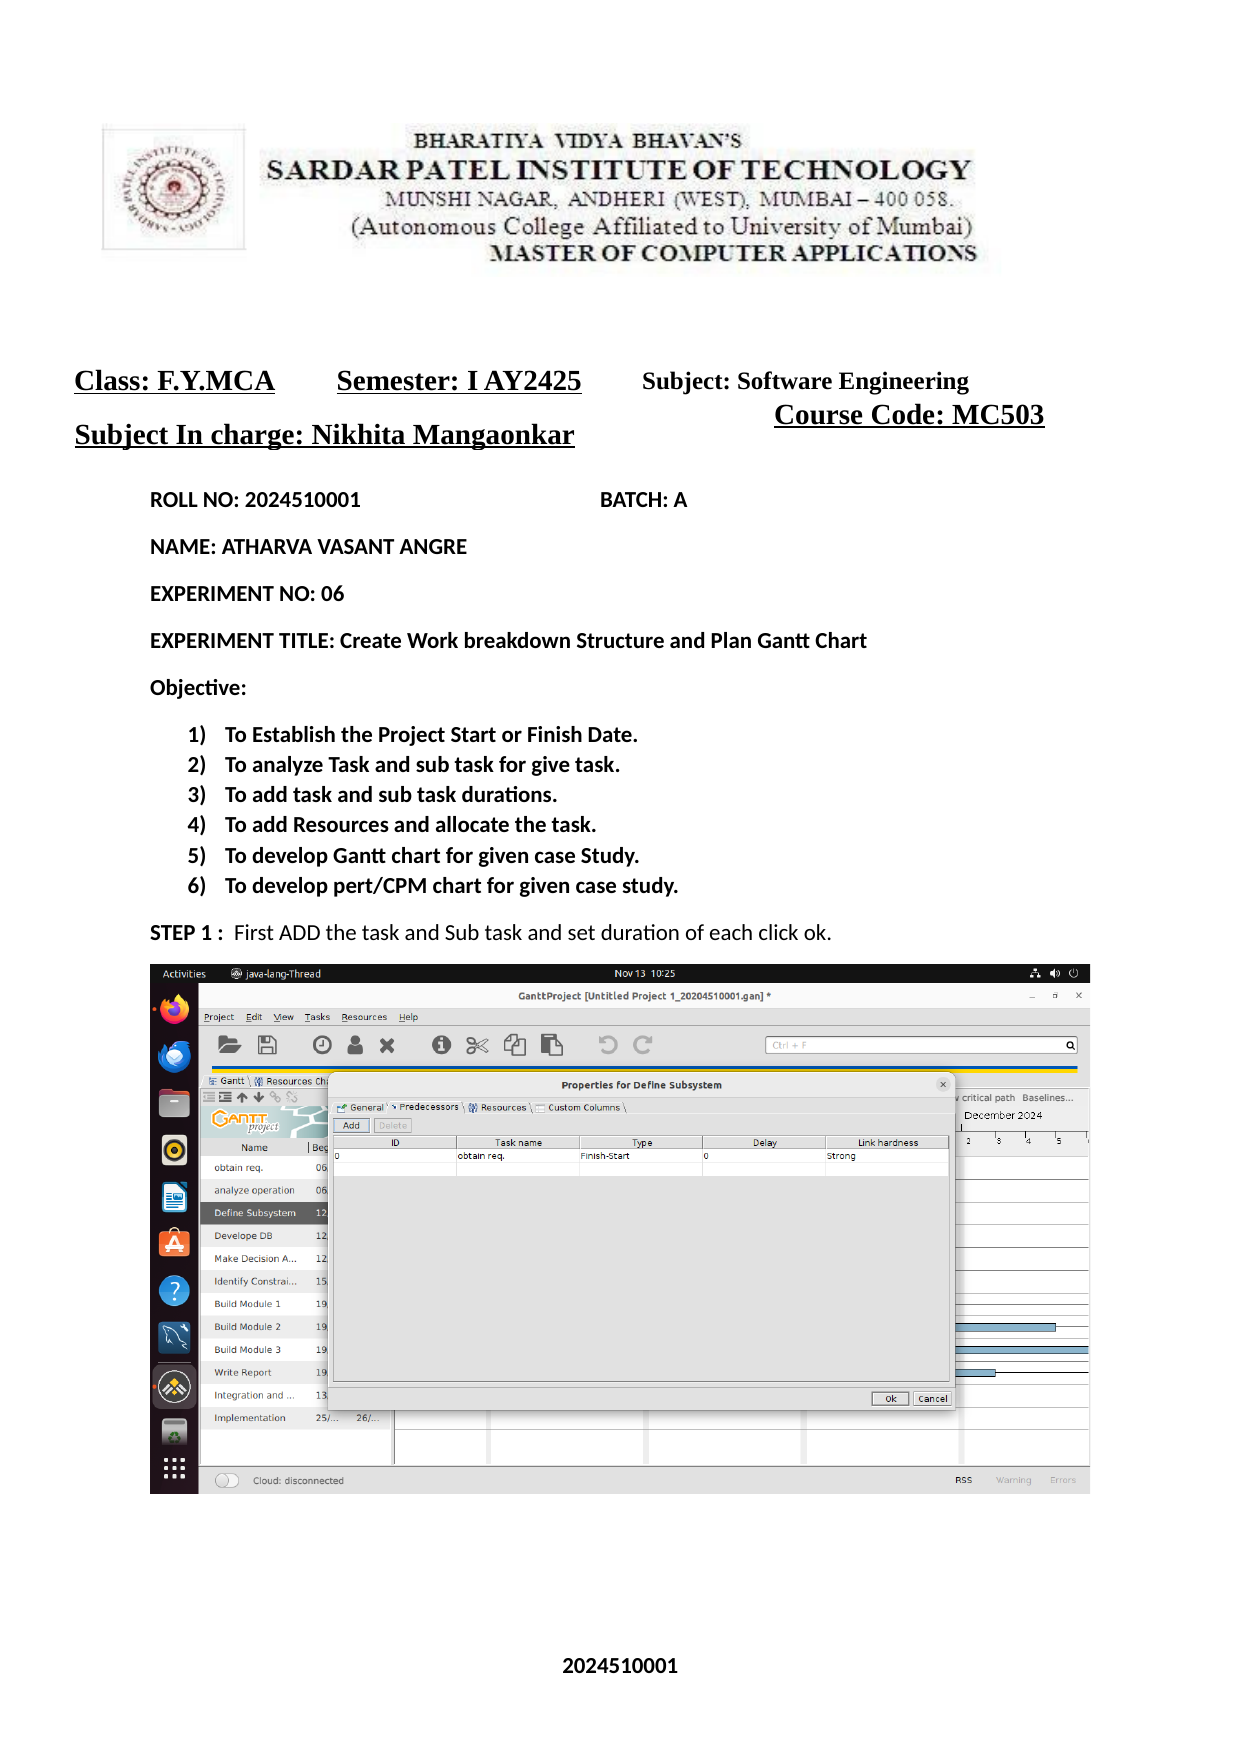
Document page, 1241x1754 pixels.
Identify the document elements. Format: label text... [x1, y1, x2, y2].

text Objective: [150, 673, 1090, 701]
text ROLL NO: 2024510001 BATCH: A [150, 486, 1090, 513]
list To add Resources and allocate the task. [187, 811, 1090, 838]
text NAME: ATHARVA VASANT ANGRE [150, 532, 1090, 560]
list To develop pert/CPM chart for given case study. [187, 871, 1090, 899]
text EXPERIMENT TITLE: Create Work breakdown Structure and Plan Gantt Chart [150, 626, 1090, 654]
text STEP 1 : First ADD the task and Sub task and set duration of each click ok. [150, 918, 1090, 946]
text EXPERIMENT NO: 06 [150, 579, 1090, 607]
list To add task and sub task durations. [187, 780, 1090, 808]
list To analyze Task and sub task for give task. [187, 750, 1090, 778]
list To Establish the Project Start or Finish Date. [187, 720, 1090, 748]
picture [150, 964, 1091, 1494]
list To develop Gantt chart for given case Study. [187, 841, 1090, 869]
picture [101, 123, 1002, 277]
